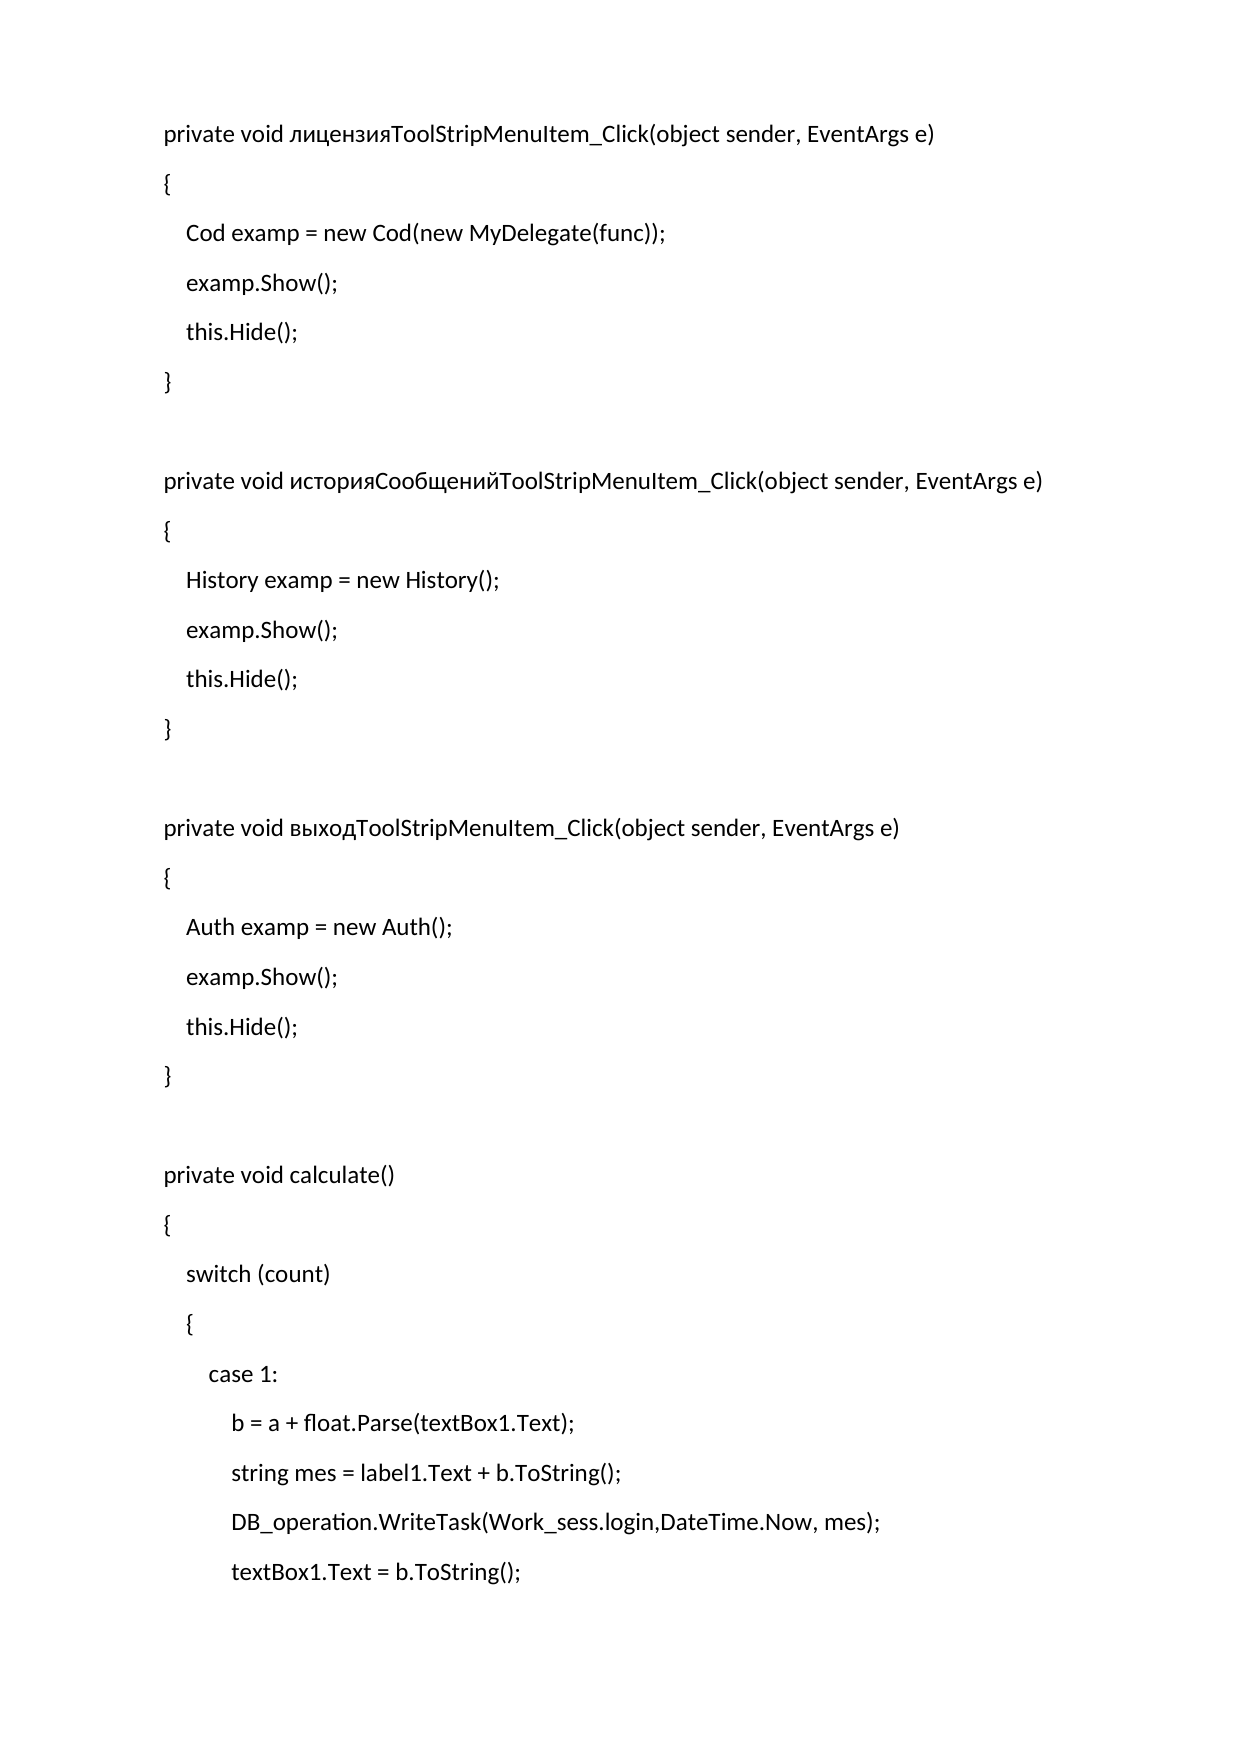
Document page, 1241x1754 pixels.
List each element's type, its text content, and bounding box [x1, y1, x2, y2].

text private void выходToolStripMenuItem_Click(object sender, EventArgs e) [118, 812, 1152, 843]
text this.Hide(); [118, 316, 1152, 347]
text Auth examp = new Auth(); [118, 911, 1152, 942]
text { [118, 1209, 1152, 1239]
text textBox1.Text = b.ToString(); [118, 1556, 1152, 1587]
text case 1: [118, 1358, 1152, 1388]
text DB_operation.WriteTask(Work_sess.login,DateTime.Now, mes); [118, 1506, 1152, 1537]
text Cod examp = new Cod(new MyDelegate(func)); [118, 217, 1152, 248]
text History examp = new History(); [118, 564, 1152, 595]
text } [118, 366, 1152, 397]
text examp.Show(); [118, 267, 1152, 297]
text { [118, 1308, 1152, 1339]
text examp.Show(); [118, 614, 1152, 644]
text private void историяСообщенийToolStripMenuItem_Click(object sender, EventArgs e) [118, 465, 1152, 496]
text { [118, 515, 1152, 545]
text b = a + float.Parse(textBox1.Text); [118, 1407, 1152, 1438]
text this.Hide(); [118, 663, 1152, 694]
text this.Hide(); [118, 1011, 1152, 1041]
text examp.Show(); [118, 961, 1152, 992]
text { [118, 862, 1152, 892]
text private void лицензияToolStripMenuItem_Click(object sender, EventArgs e) [118, 118, 1152, 149]
text private void calculate() [118, 1159, 1152, 1190]
text { [118, 168, 1152, 198]
text } [118, 1060, 1152, 1091]
text string mes = label1.Text + b.ToString(); [118, 1457, 1152, 1487]
text } [118, 713, 1152, 744]
text switch (count) [118, 1258, 1152, 1289]
